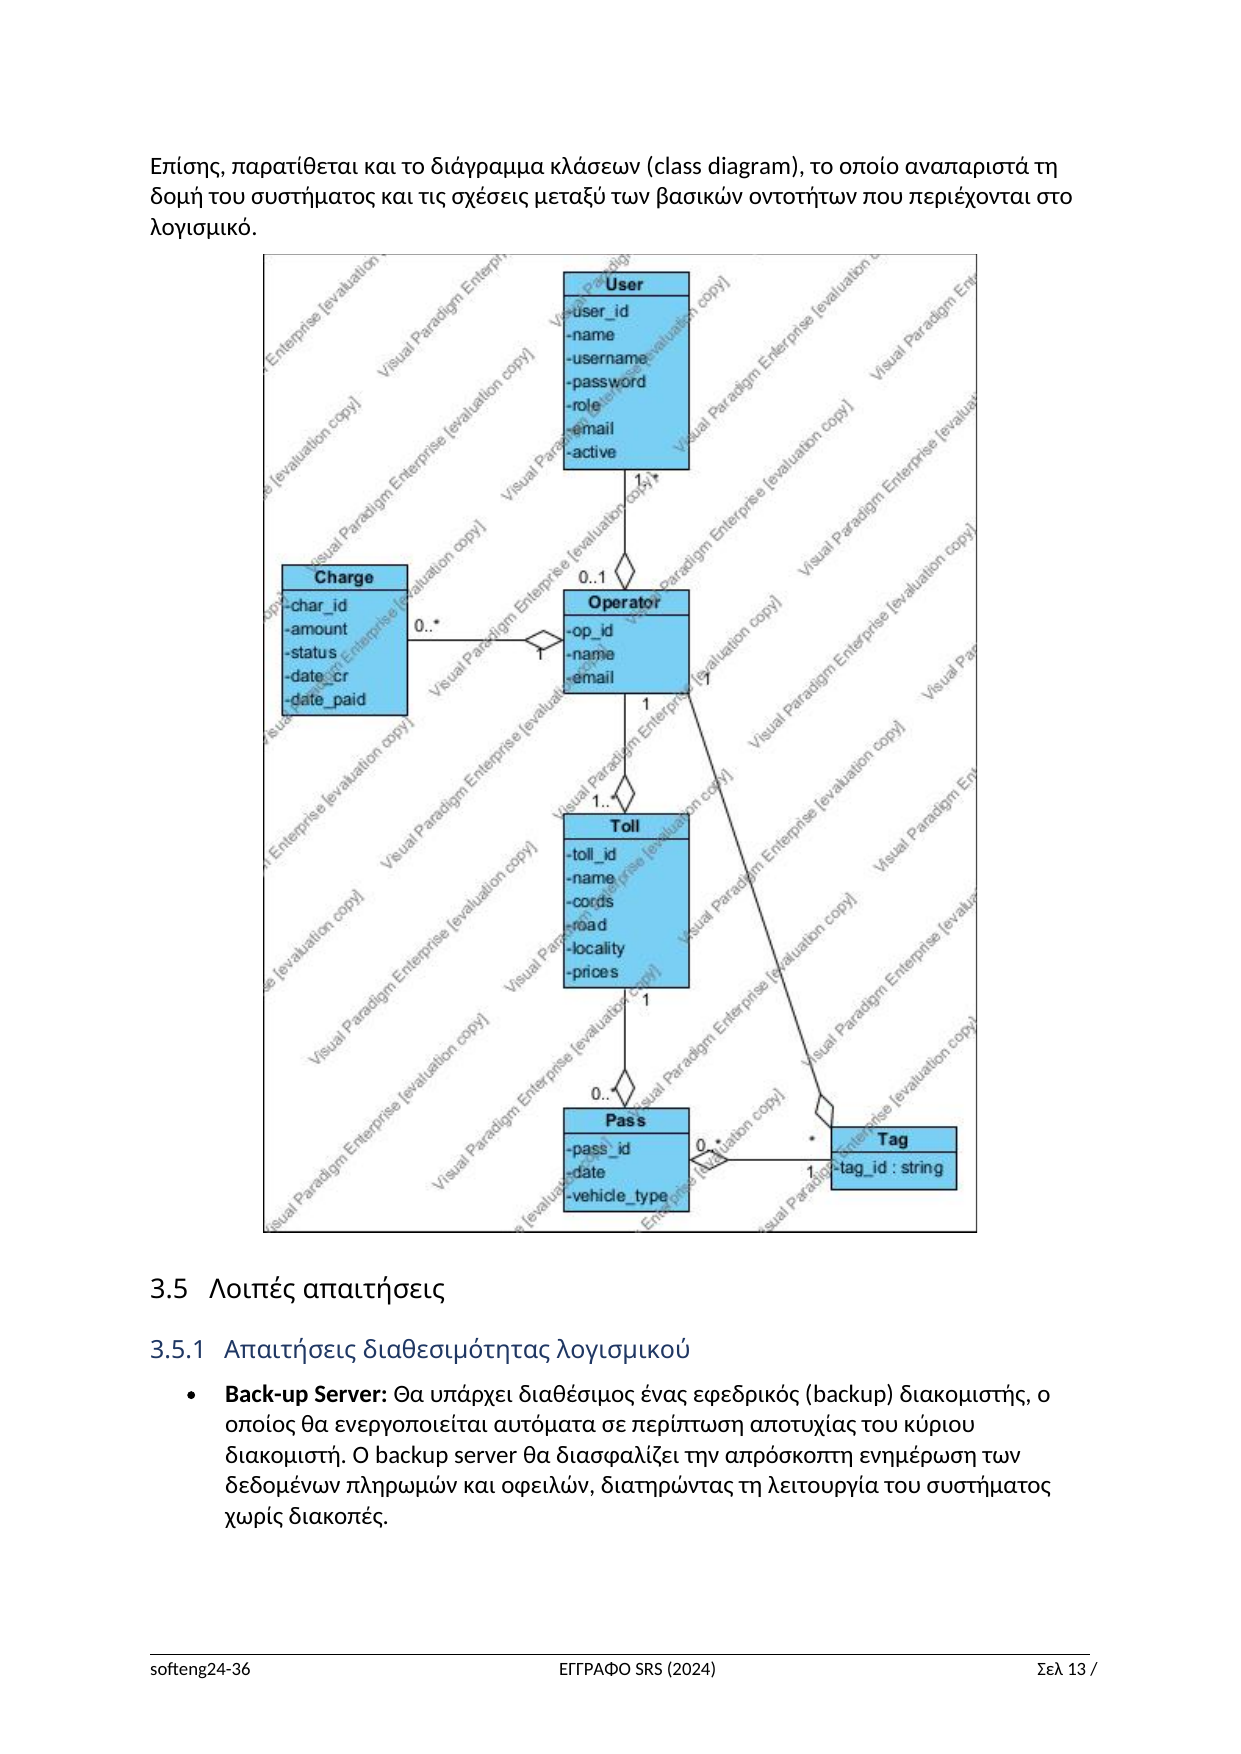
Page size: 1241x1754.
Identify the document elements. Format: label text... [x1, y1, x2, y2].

subtitle 3.5.1 Απαιτήσεις διαθεσιμότητας λογισμικού [150, 1332, 1090, 1366]
picture [263, 254, 978, 1233]
text Επίσης, παρατίθεται και το διάγραμμα κλάσεων (class diagram), το οποίο αναπαριστά τη δομή του συστήματος και τις σχέσεις μεταξύ των βασικών οντοτήτων που περιέχονται στο λογισμικό. [150, 150, 1090, 242]
list Back-up Server: Θα υπάρχει διαθέσιμος ένας εφεδρικός (backup) διακομιστής, ο οποίος θα ενεργοποιείται αυτόματα σε περίπτωση αποτυχίας του κύριου διακομιστή. Ο backup server θα διασφαλίζει την απρόσκοπτη ενημέρωση των δεδομένων πληρωμών και οφειλών, διατηρώντας τη λειτουργία του συστήματος χωρίς διακοπές. [187, 1378, 1090, 1531]
subtitle 3.5 Λοιπές απαιτήσεις [150, 1270, 1090, 1307]
